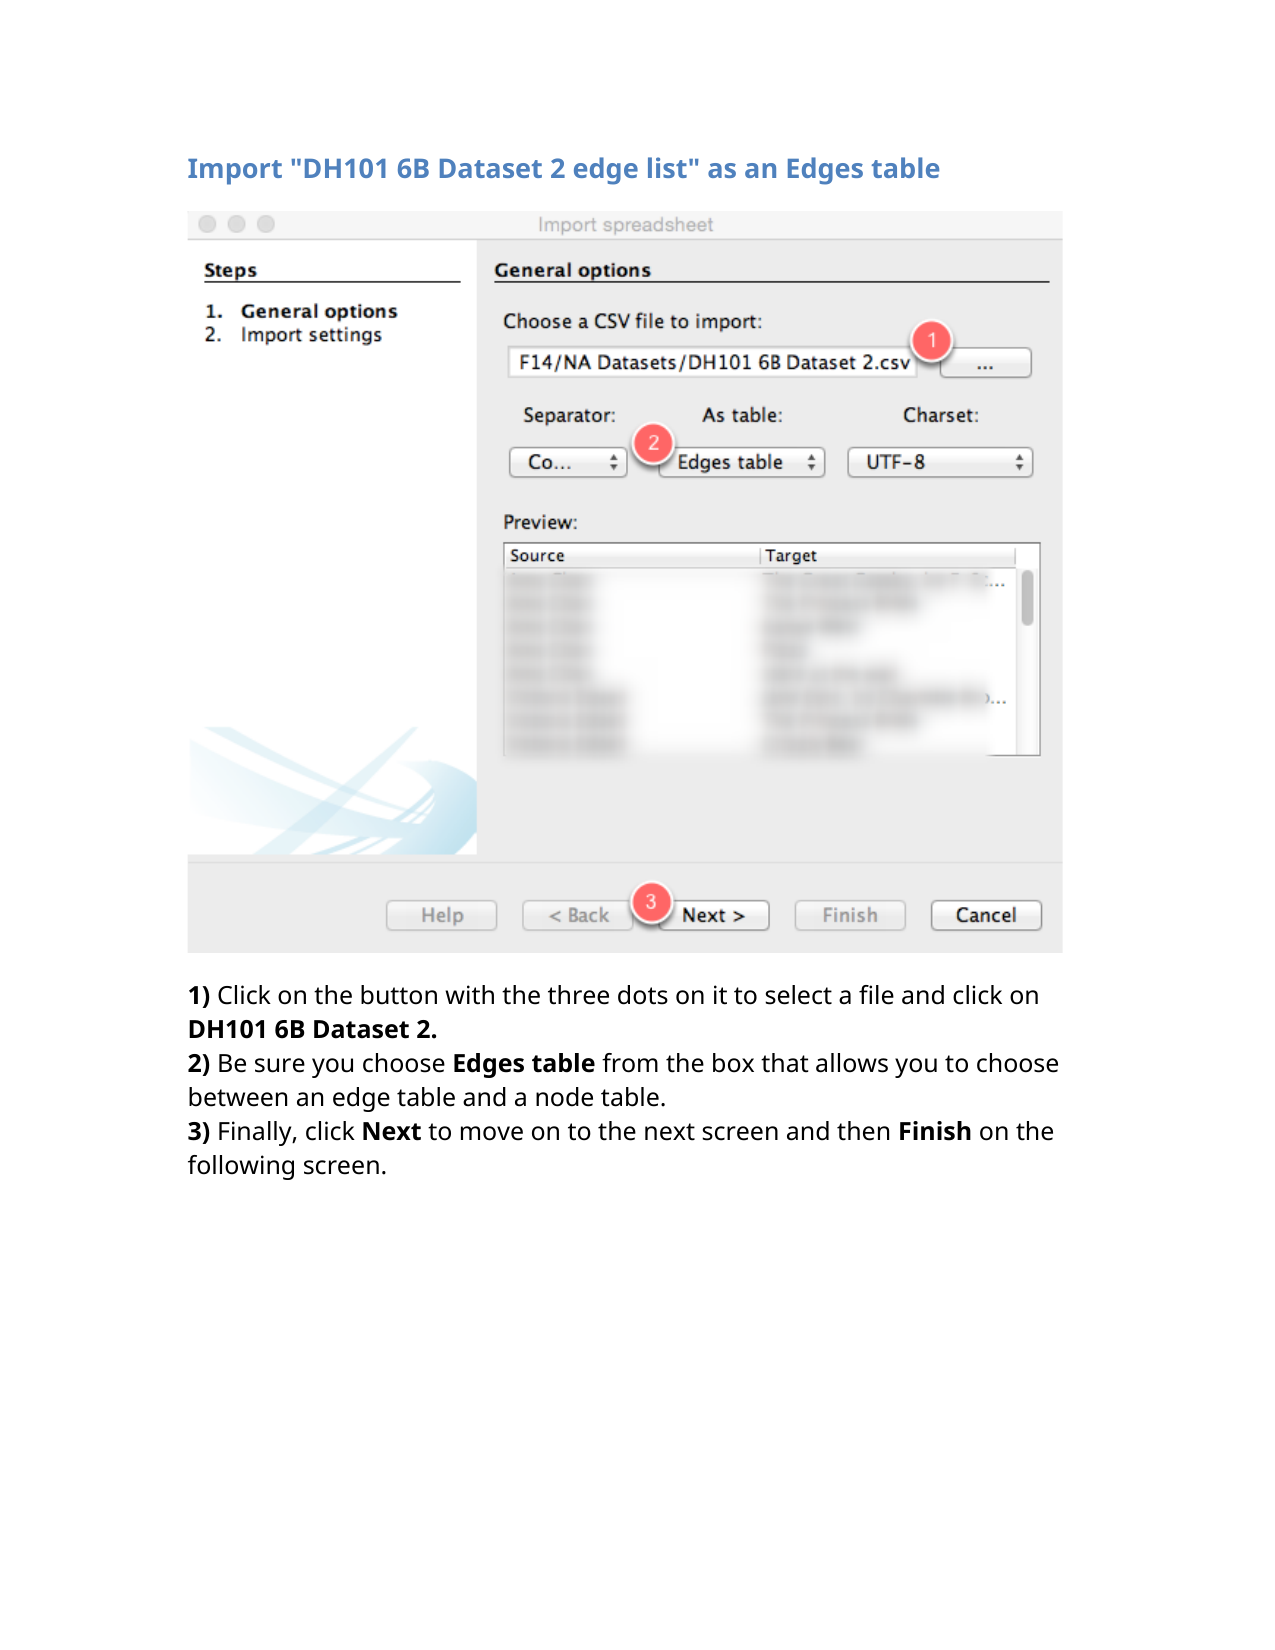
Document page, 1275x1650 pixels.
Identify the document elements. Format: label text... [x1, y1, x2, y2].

picture [187, 211, 1063, 953]
text 3) Finally, click Next to move on to the next screen and then Finish on the following screen. [187, 1114, 1087, 1182]
subtitle Import "DH101 6B Dataset 2 edge list" as an Edges table [187, 150, 1087, 187]
text 1) Click on the button with the three dots on it to select a file and click on DH101 6B Dataset 2. [187, 977, 1087, 1046]
text 2) Be sure you choose Edges table from the box that allows you to choose between an edge table and a node table. [187, 1046, 1087, 1114]
